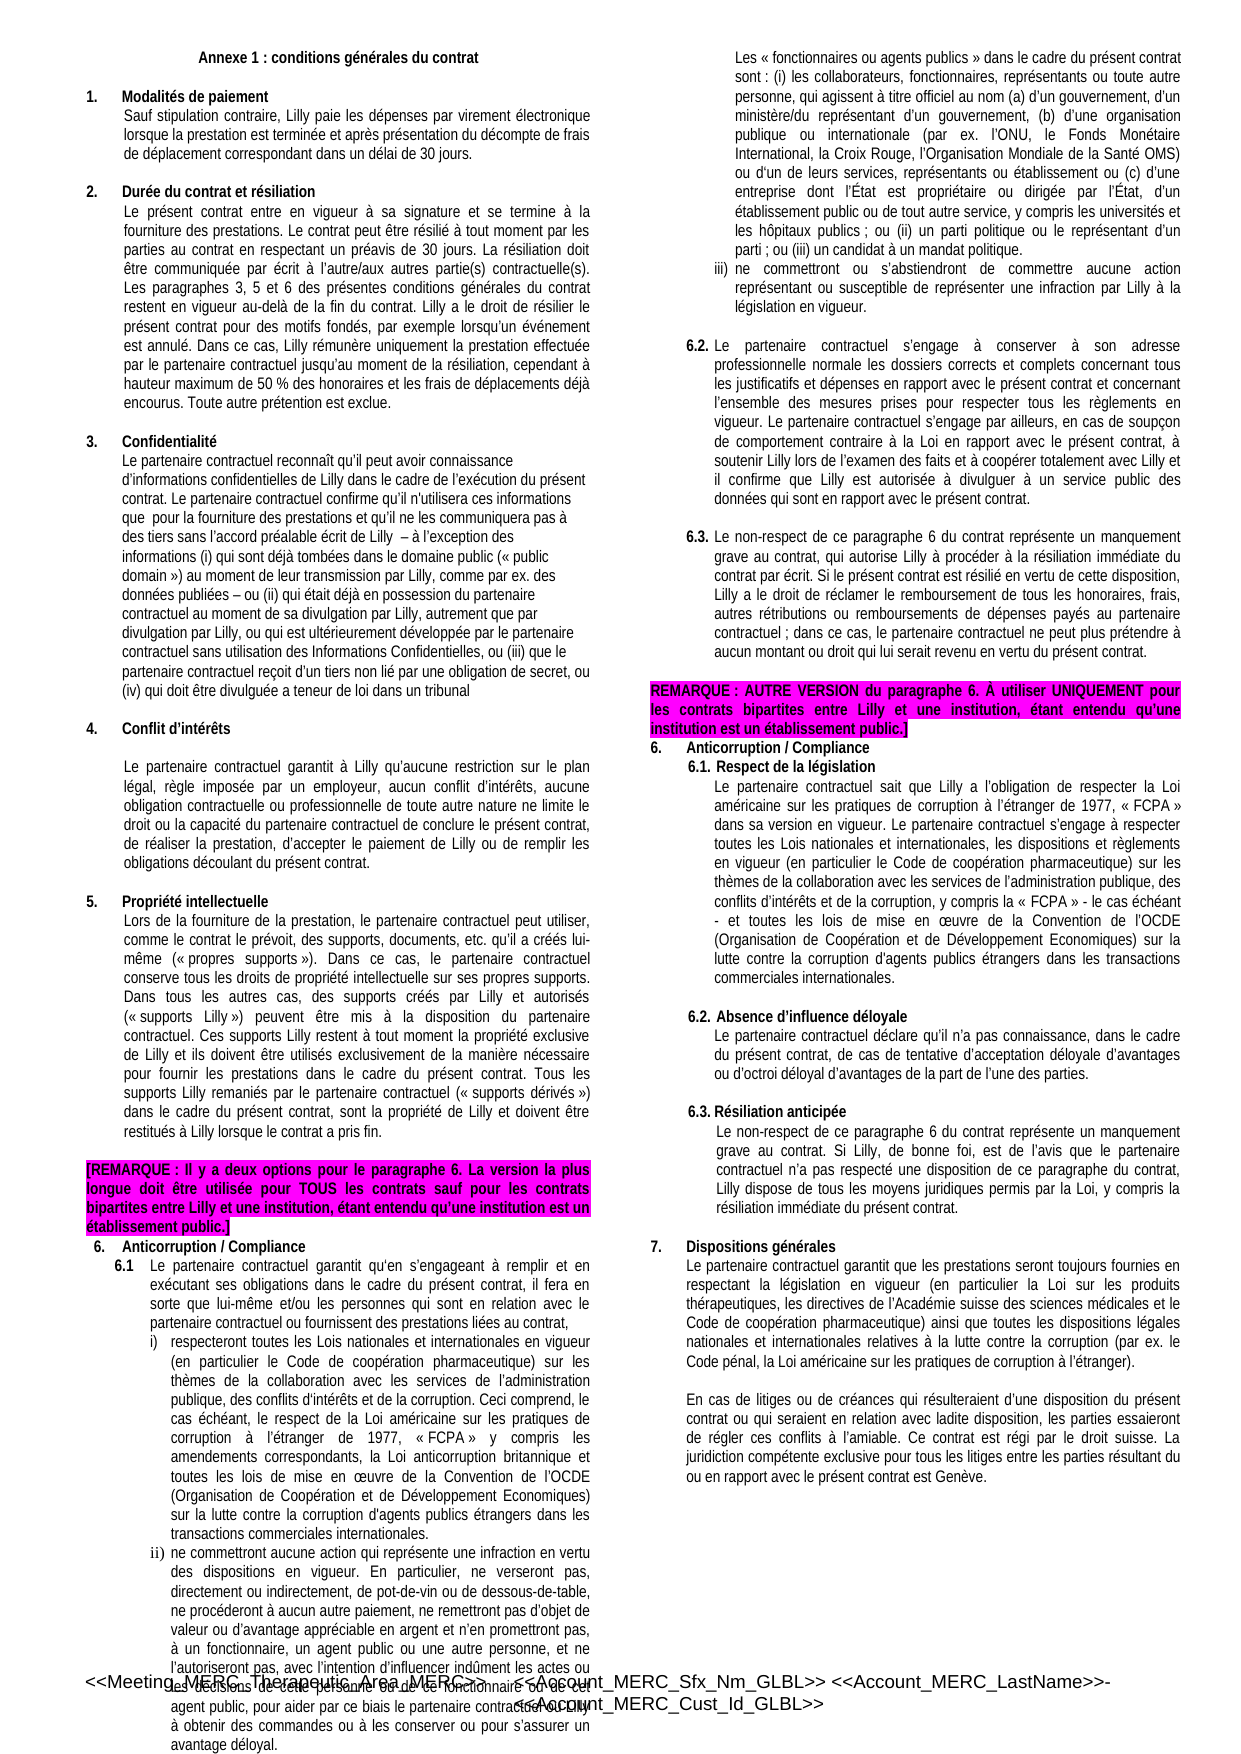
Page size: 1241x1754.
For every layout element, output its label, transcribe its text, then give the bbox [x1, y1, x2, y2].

table_header Annexe 1 : conditions générales du contrat Modalités de paiement Sauf stipulation contraire, Lilly paie les dépenses par virement électronique lorsque la prestation est terminée et après présentation du décompte de frais de déplacement correspondant dans un délai de 30 jours. Durée du contrat et résiliation Le présent contrat entre en vigueur à sa signature et se termine à la fourniture des prestations. Le contrat peut être résilié à tout moment par les parties au contrat en respectant un préavis de 30 jours. La résiliation doit être communiquée par écrit à l’autre/aux autres partie(s) contractuelle(s). Les paragraphes 3, 5 et 6 des présentes conditions générales du contrat restent en vigueur au-delà de la fin du contrat. Lilly a le droit de résilier le présent contrat pour des motifs fondés, par exemple lorsqu’un événement est annulé. Dans ce cas, Lilly rémunère uniquement la prestation effectuée par le partenaire contractuel jusqu’au moment de la résiliation, cependant à hauteur maximum de 50 % des honoraires et les frais de déplacements déjà encourus. Toute autre prétention est exclue. Confidentialité Le partenaire contractuel reconnaît qu’il peut avoir connaissance d’informations confidentielles de Lilly dans le cadre de l’exécution du présent contrat. Le partenaire contractuel confirme qu’il n'utilisera ces informations que pour la fourniture des prestations et qu’il ne les communiquera pas à des tiers sans l’accord préalable écrit de Lilly – à l’exception des informations (i) qui sont déjà tombées dans le domaine public (« public domain ») au moment de leur transmission par Lilly, comme par ex. des données publiées – ou (ii) qui était déjà en possession du partenaire contractuel au moment de sa divulgation par Lilly, autrement que par divulgation par Lilly, ou qui est ultérieurement développée par le partenaire contractuel sans utilisation des Informations Confidentielles, ou (iii) que le partenaire contractuel reçoit d’un tiers non lié par une obligation de secret, ou (iv) qui doit être divulguée a teneur de loi dans un tribunal Conflit d’intérêts Le partenaire contractuel garantit à Lilly qu’aucune restriction sur le plan légal, règle imposée par un employeur, aucun conflit d’intérêts, aucune obligation contractuelle ou professionnelle de toute autre nature ne limite le droit ou la capacité du partenaire contractuel de conclure le présent contrat, de réaliser la prestation, d’accepter le paiement de Lilly ou de remplir les obligations découlant du présent contrat. Propriété intellectuelle Lors de la fourniture de la prestation, le partenaire contractuel peut utiliser, comme le contrat le prévoit, des supports, documents, etc. qu’il a créés lui-même (« propres supports »). Dans ce cas, le partenaire contractuel conserve tous les droits de propriété intellectuelle sur ses propres supports. Dans tous les autres cas, des supports créés par Lilly et autorisés (« supports Lilly ») peuvent être mis à la disposition du partenaire contractuel. Ces supports Lilly restent à tout moment la propriété exclusive de Lilly et ils doivent être utilisés exclusivement de la manière nécessaire pour fournir les prestations dans le cadre du présent contrat. Tous les supports Lilly remaniés par le partenaire contractuel (« supports dérivés ») dans le cadre du présent contrat, sont la propriété de Lilly et doivent être restitués à Lilly lorsque le contrat a pris fin. [REMARQUE : Il y a deux options pour le paragraphe 6. La version la plus longue doit être utilisée pour TOUS les contrats sauf pour les contrats bipartites entre Lilly et une institution, étant entendu qu’une institution est un établissement public.] Anticorruption / Compliance Le partenaire contractuel garantit qu‘en s’engageant à remplir et en exécutant ses obligations dans le cadre du présent contrat, il fera en sorte que lui-même et/ou les personnes qui sont en relation avec le partenaire contractuel ou fournissent des prestations liées au contrat, respecteront toutes les Lois nationales et internationales en vigueur (en particulier le Code de coopération pharmaceutique) sur les thèmes de la collaboration avec les services de l’administration publique, des conflits d‘intérêts et de la corruption. Ceci comprend, le cas échéant, le respect de la Loi américaine sur les pratiques de corruption à l’étranger de 1977, « FCPA » y compris les amendements correspondants, la Loi anticorruption britannique et toutes les lois de mise en œuvre de la Convention de l’OCDE (Organisation de Coopération et de Développement Economiques) sur la lutte contre la corruption d'agents publics étrangers dans les transactions commerciales internationales. ne commettront aucune action qui représente une infraction en vertu des dispositions en vigueur. En particulier, ne verseront pas, directement ou indirectement, de pot-de-vin ou de dessous-de-table, ne procéderont à aucun autre paiement, ne remettront pas d’objet de valeur ou d’avantage appréciable en argent et n’en promettront pas, à un fonctionnaire, un agent public ou une autre personne, et ne l’autoriseront pas, avec l’intention d’influencer indûment les actes ou les décisions de cette personne ou de ce fonctionnaire ou de cet agent public, pour aider par ce biais le partenaire contractuel ou Lilly à obtenir des commandes ou à les conserver ou pour s’assurer un avantage déloyal. [75, 48, 602, 1754]
table_header Les « fonctionnaires ou agents publics » dans le cadre du présent contrat sont : (i) les collaborateurs, fonctionnaires, représentants ou toute autre personne, qui agissent à titre officiel au nom (a) d’un gouvernement, d’un ministère/du représentant d’un gouvernement, (b) d’une organisation publique ou internationale (par ex. l’ONU, le Fonds Monétaire International, la Croix Rouge, l’Organisation Mondiale de la Santé OMS) ou d‘un de leurs services, représentants ou établissement ou (c) d’une entreprise dont l’État est propriétaire ou dirigée par l’État, d’un établissement public ou de tout autre service, y compris les universités et les hôpitaux publics ; ou (ii) un parti politique ou le représentant d’un parti ; ou (iii) un candidat à un mandat politique. ne commettront ou s’abstiendront de commettre aucune action représentant ou susceptible de représenter une infraction par Lilly à la législation en vigueur. Le partenaire contractuel s’engage à conserver à son adresse professionnelle normale les dossiers corrects et complets concernant tous les justificatifs et dépenses en rapport avec le présent contrat et concernant l’ensemble des mesures prises pour respecter tous les règlements en vigueur. Le partenaire contractuel s’engage par ailleurs, en cas de soupçon de comportement contraire à la Loi en rapport avec le présent contrat, à soutenir Lilly lors de l’examen des faits et à coopérer totalement avec Lilly et il confirme que Lilly est autorisée à divulguer à un service public des données qui sont en rapport avec le présent contrat. Le non-respect de ce paragraphe 6 du contrat représente un manquement grave au contrat, qui autorise Lilly à procéder à la résiliation immédiate du contrat par écrit. Si le présent contrat est résilié en vertu de cette disposition, Lilly a le droit de réclamer le remboursement de tous les honoraires, frais, autres rétributions ou remboursements de dépenses payés au partenaire contractuel ; dans ce cas, le partenaire contractuel ne peut plus prétendre à aucun montant ou droit qui lui serait revenu en vertu du présent contrat. REMARQUE : AUTRE VERSION du paragraphe 6. À utiliser UNIQUEMENT pour les contrats bipartites entre Lilly et une institution, étant entendu qu’une institution est un établissement public.] Anticorruption / Compliance Respect de la législation Le partenaire contractuel sait que Lilly a l’obligation de respecter la Loi américaine sur les pratiques de corruption à l’étranger de 1977, « FCPA » dans sa version en vigueur. Le partenaire contractuel s’engage à respecter toutes les Lois nationales et internationales, les dispositions et règlements en vigueur (en particulier le Code de coopération pharmaceutique) sur les thèmes de la collaboration avec les services de l’administration publique, des conflits d’intérêts et de la corruption, y compris la « FCPA » - le cas échéant - et toutes les lois de mise en œuvre de la Convention de l’OCDE (Organisation de Coopération et de Développement Economiques) sur la lutte contre la corruption d'agents publics étrangers dans les transactions commerciales internationales. Absence d’influence déloyale Le partenaire contractuel déclare qu’il n’a pas connaissance, dans le cadre du présent contrat, de cas de tentative d’acceptation déloyale d’avantages ou d’octroi déloyal d’avantages de la part de l’une des parties. Résiliation anticipée Le non-respect de ce paragraphe 6 du contrat représente un manquement grave au contrat. Si Lilly, de bonne foi, est de l’avis que le partenaire contractuel n’a pas respecté une disposition de ce paragraphe du contrat, Lilly dispose de tous les moyens juridiques permis par la Loi, y compris la résiliation immédiate du présent contrat. Dispositions générales Le partenaire contractuel garantit que les prestations seront toujours fournies en respectant la législation en vigueur (en particulier la Loi sur les produits thérapeutiques, les directives de l’Académie suisse des sciences médicales et le Code de coopération pharmaceutique) ainsi que toutes les dispositions légales nationales et internationales relatives à la lutte contre la corruption (par ex. le Code pénal, la Loi américaine sur les pratiques de corruption à l’étranger). En cas de litiges ou de créances qui résulteraient d’une disposition du présent contrat ou qui seraient en relation avec ladite disposition, les parties essaieront de régler ces conflits à l’amiable. Ce contrat est régi par le droit suisse. La juridiction compétente exclusive pour tous les litiges entre les parties résultant du ou en rapport avec le présent contrat est Genève. [639, 48, 1192, 1754]
table_header [602, 48, 639, 1754]
